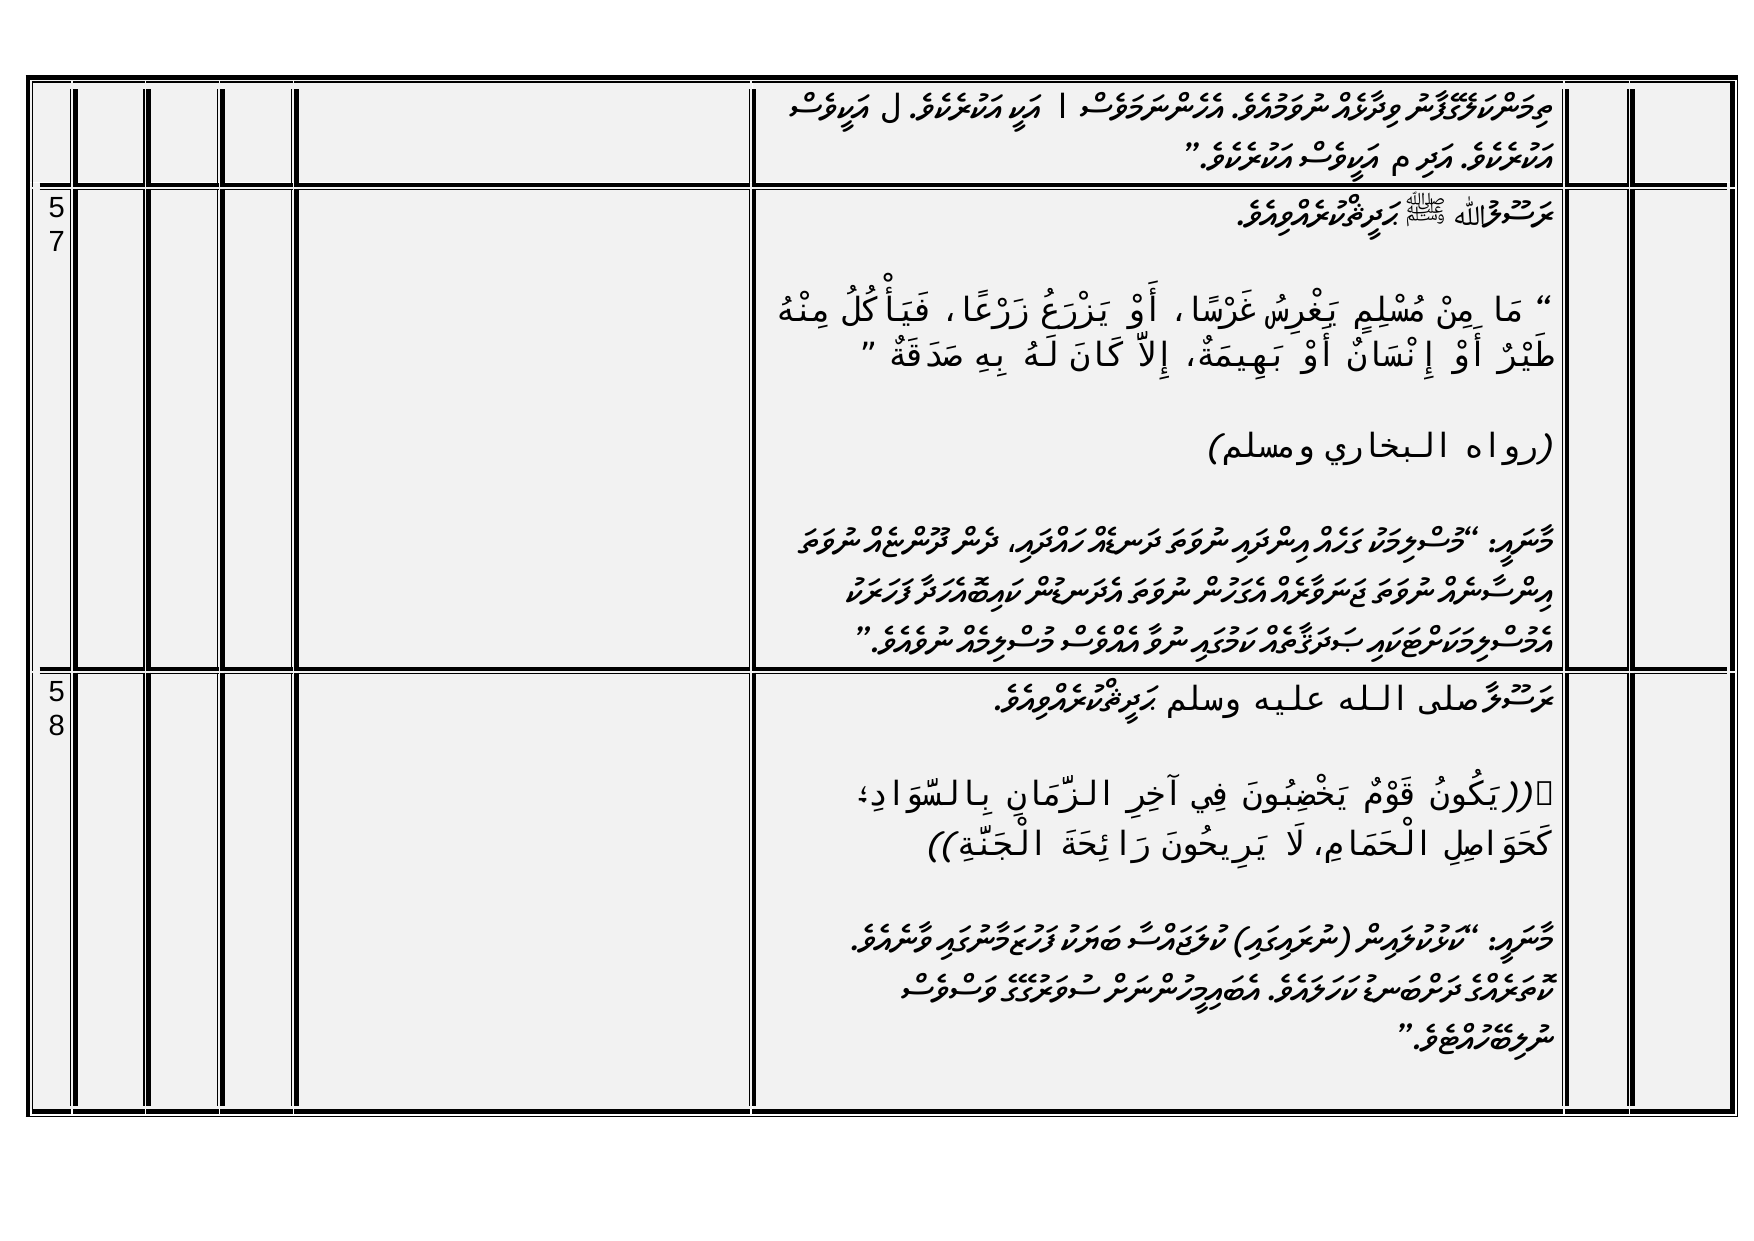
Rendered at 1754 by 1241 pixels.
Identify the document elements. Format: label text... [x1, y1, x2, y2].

table_cell [295, 666, 752, 1109]
table_cell [1631, 666, 1734, 1109]
table_cell [1631, 183, 1734, 666]
table_cell [221, 666, 295, 1109]
table_cell [147, 80, 221, 182]
table_cell [295, 80, 752, 182]
table_cell [299, 190, 749, 666]
table_cell [74, 80, 147, 182]
table_cell [30, 183, 74, 666]
table_cell [225, 190, 291, 666]
table_cell [1565, 666, 1631, 1109]
table_cell [30, 80, 74, 182]
table_cell [221, 80, 295, 182]
table_cell [1569, 190, 1627, 666]
table_cell ރަސޫލުﷲ ﷺ ޙަދީޘްކުރެއްވިއެވެ. “‏ مَا مِنْ مُسْلِمٍ يَغْرِسُ غَرْسًا، أَوْ يَزْرَعُ زَرْعًا، فَيَأْكُلُ مِنْهُ طَيْرٌ أَوْ إِنْسَانٌ أَوْ بَهِيمَةٌ، إِلاَّ كَانَ لَهُ بِهِ صَدَقَةٌ ‏”‌‏ (رواه البخاري ومسلم) މާނައީ: “މުސްލިމަކު ގަހެއް އިންދައި ނުވަތަ ދަނޑެއް ހައްދައި، ދެން ދޫންޏެއް ނުވަތަ އިންސާނެއް ނުވަތަ ޖަނަވާރެއް އެގަހުން ނުވަތަ އެދަނޑުން ކައިބޮއެހަދާ ފަހަރަކު އެމުސްލިމަކަށްޓަކައި ޞަދަޤާތެއް ކަމުގައި ނުވާ އެއްވެސް މުސްލިމެއް ނުވެއެވެ.” [756, 190, 1562, 666]
table_cell [78, 190, 143, 666]
table_cell [74, 666, 147, 1109]
table_cell [1565, 80, 1631, 182]
table_cell [1631, 83, 1730, 182]
table_cell [30, 666, 74, 1109]
table_cell [151, 190, 217, 666]
table_cell [147, 666, 221, 1109]
